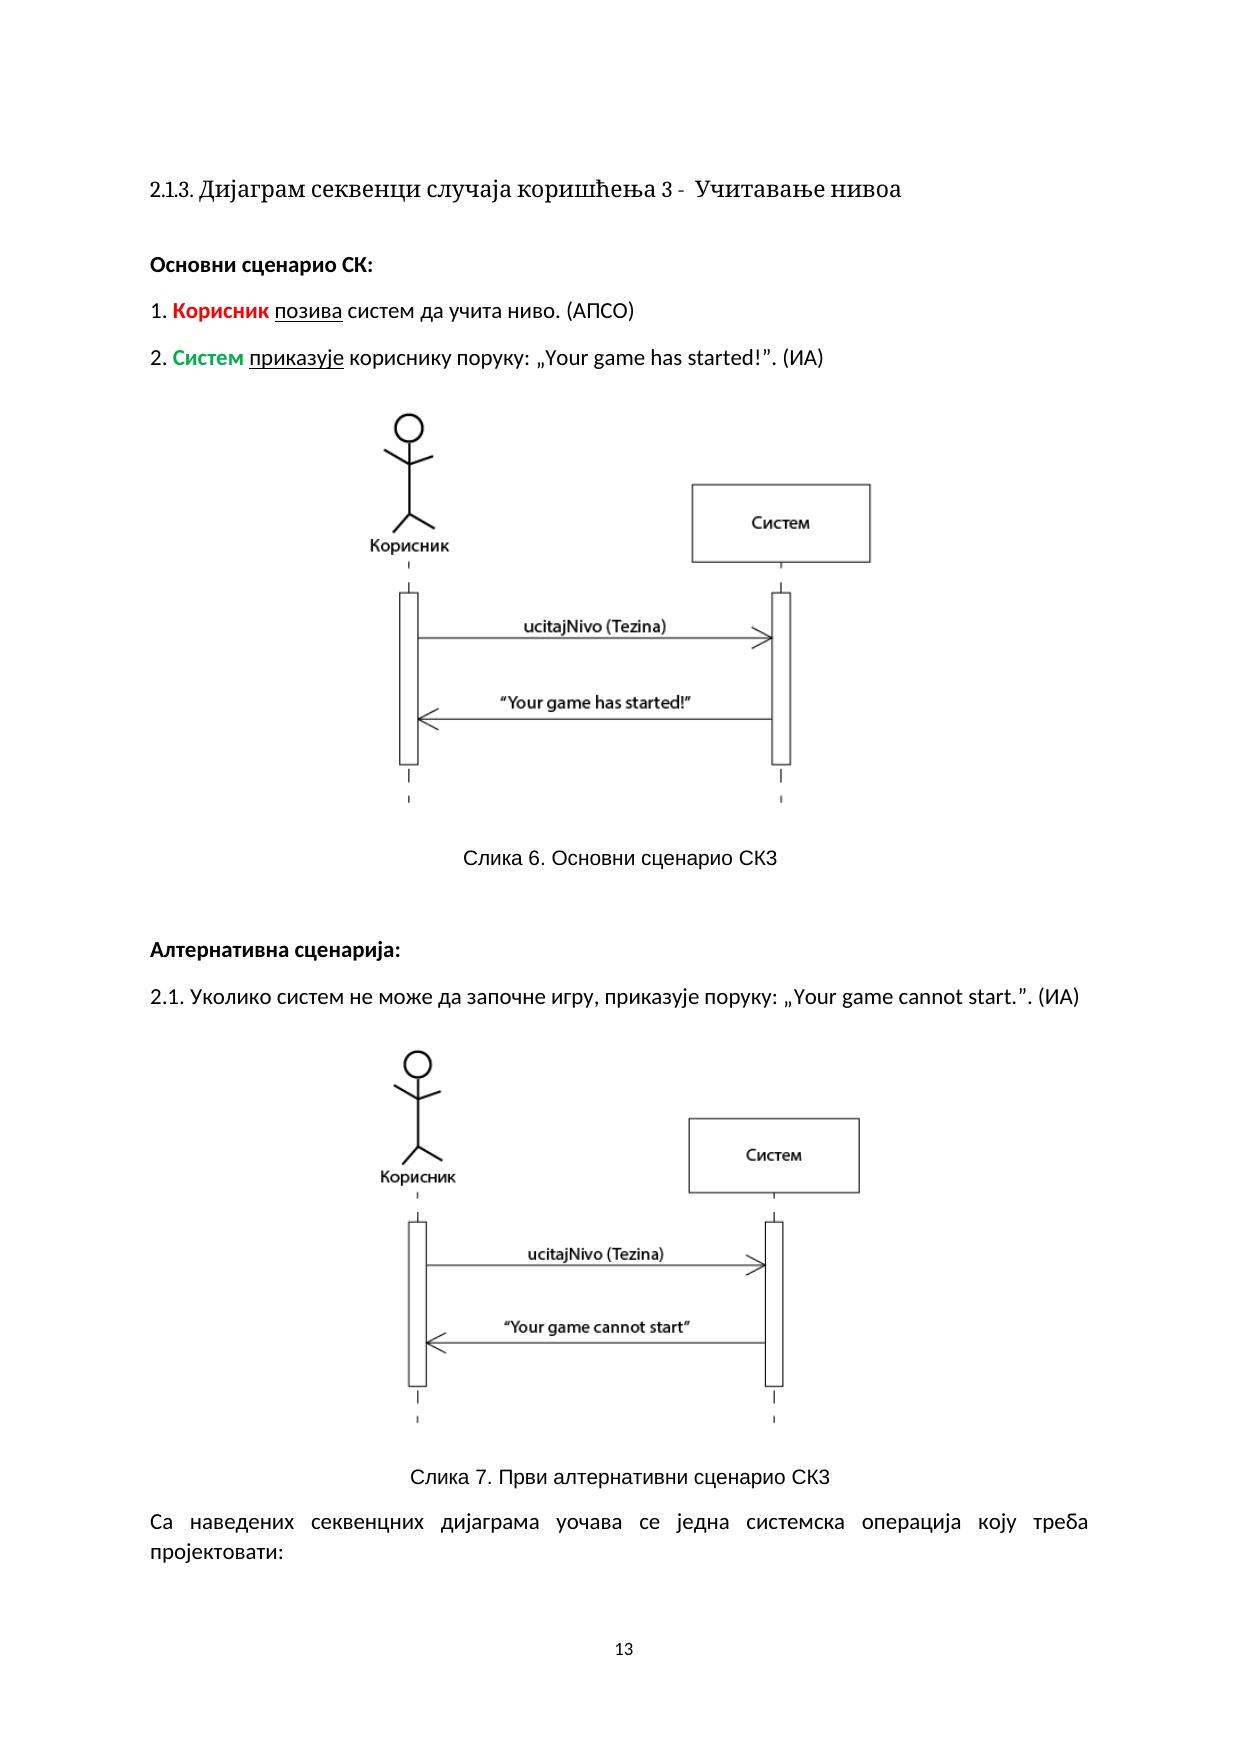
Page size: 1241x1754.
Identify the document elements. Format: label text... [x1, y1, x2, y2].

text Алтернативна сценарија: [150, 935, 1090, 963]
list Корисник позива систем да учита ниво. (АПСО) [150, 297, 1090, 324]
text Основни сценарио СК: [150, 250, 1090, 278]
list Систем приказује кориснику поруку: „Your game has started!”. (ИА) [150, 343, 1090, 371]
text Слика 6. Основни сценарио СК3 [150, 846, 1090, 869]
text Са наведених секвенцних дијаграма уочава се једна системска операција коју треба пројектовати: [150, 1507, 1090, 1565]
subtitle Дијаграм секвенци случаја коришћења 3 - Учитавање нивоа [150, 177, 1090, 203]
picture [356, 390, 884, 827]
text Слика 7. Први алтернативни сценарио СК3 [150, 1464, 1090, 1488]
picture [366, 1028, 875, 1446]
list Уколико систем не може да започне игру, приказује поруку: „Your game cannot start.”. (ИА) [150, 982, 1090, 1010]
